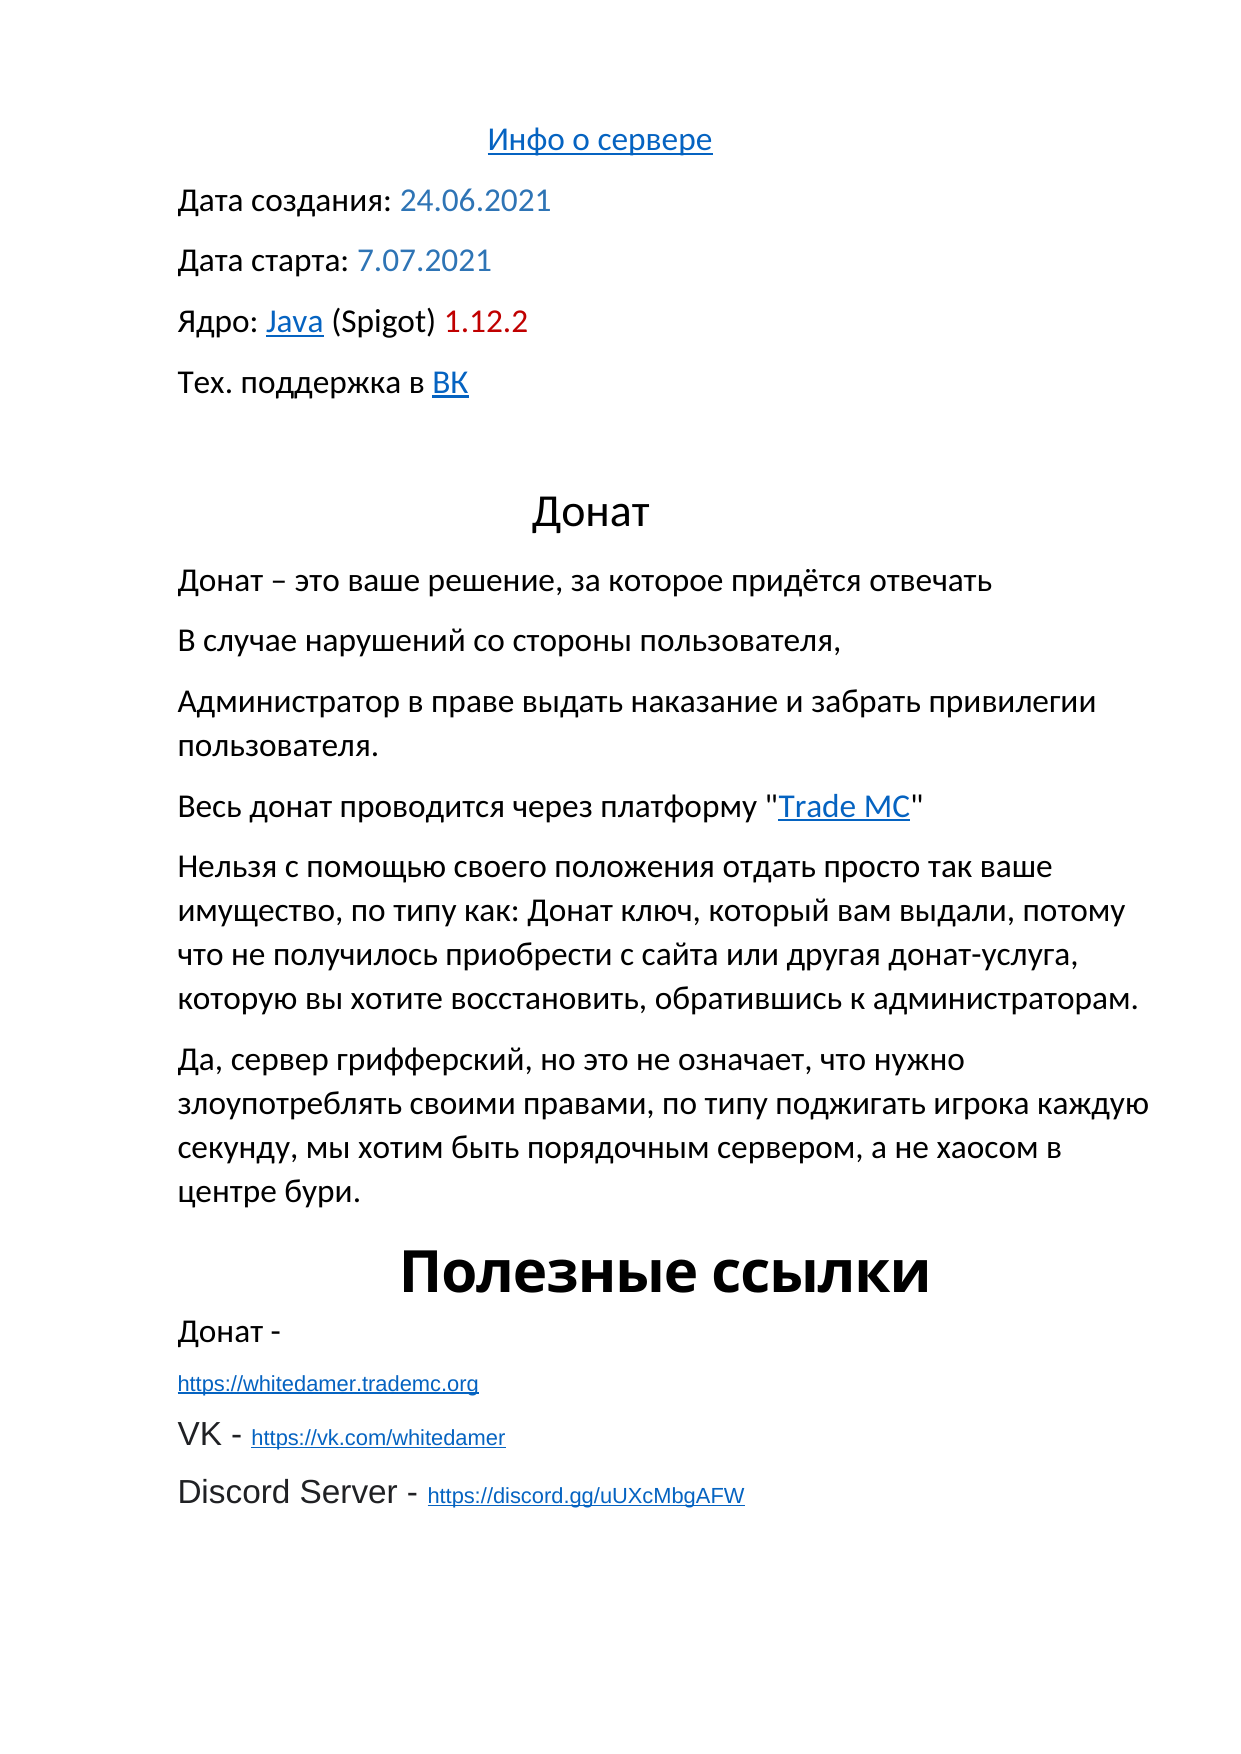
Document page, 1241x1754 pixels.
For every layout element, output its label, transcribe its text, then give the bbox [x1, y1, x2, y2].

text Дата старта: 7.07.2021 [177, 239, 1152, 280]
text Весь донат проводится через платформу "Trade MC" [177, 785, 1152, 825]
text В случае нарушений со стороны пользователя, [177, 619, 1152, 660]
text Тех. поддержка в ВК [177, 361, 1152, 401]
text Ядро: Java (Spigot) 1.12.2 [177, 300, 1152, 341]
text Донат – это ваше решение, за которое придётся отвечать [177, 559, 1152, 599]
text Инфо о сервере [177, 118, 1152, 159]
text VK - https://vk.com/whitedamer [177, 1414, 1152, 1453]
text Да, сервер грифферский, но это не означает, что нужно злоупотреблять своими правами, по типу поджигать игрока каждую секунду, мы хотим быть порядочным сервером, а не хаосом в центре бури. [177, 1038, 1152, 1210]
text Администратор в праве выдать наказание и забрать привилегии пользователя. [177, 680, 1152, 765]
text https://whitedamer.trademc.org [177, 1370, 1152, 1396]
title Полезные ссылки [177, 1230, 1152, 1310]
text Дата создания: 24.06.2021 [177, 179, 1152, 219]
text Донат - [177, 1310, 1152, 1351]
text Discord Server - https://discord.gg/uUXcMbgAFW [177, 1472, 1152, 1511]
text Нельзя с помощью своего положения отдать просто так ваше имущество, по типу как: Донат ключ, который вам выдали, потому что не получилось приобрести с сайта или другая донат-услуга, которую вы хотите восстановить, обратившись к администраторам. [177, 845, 1152, 1018]
text Донат [177, 482, 1152, 538]
